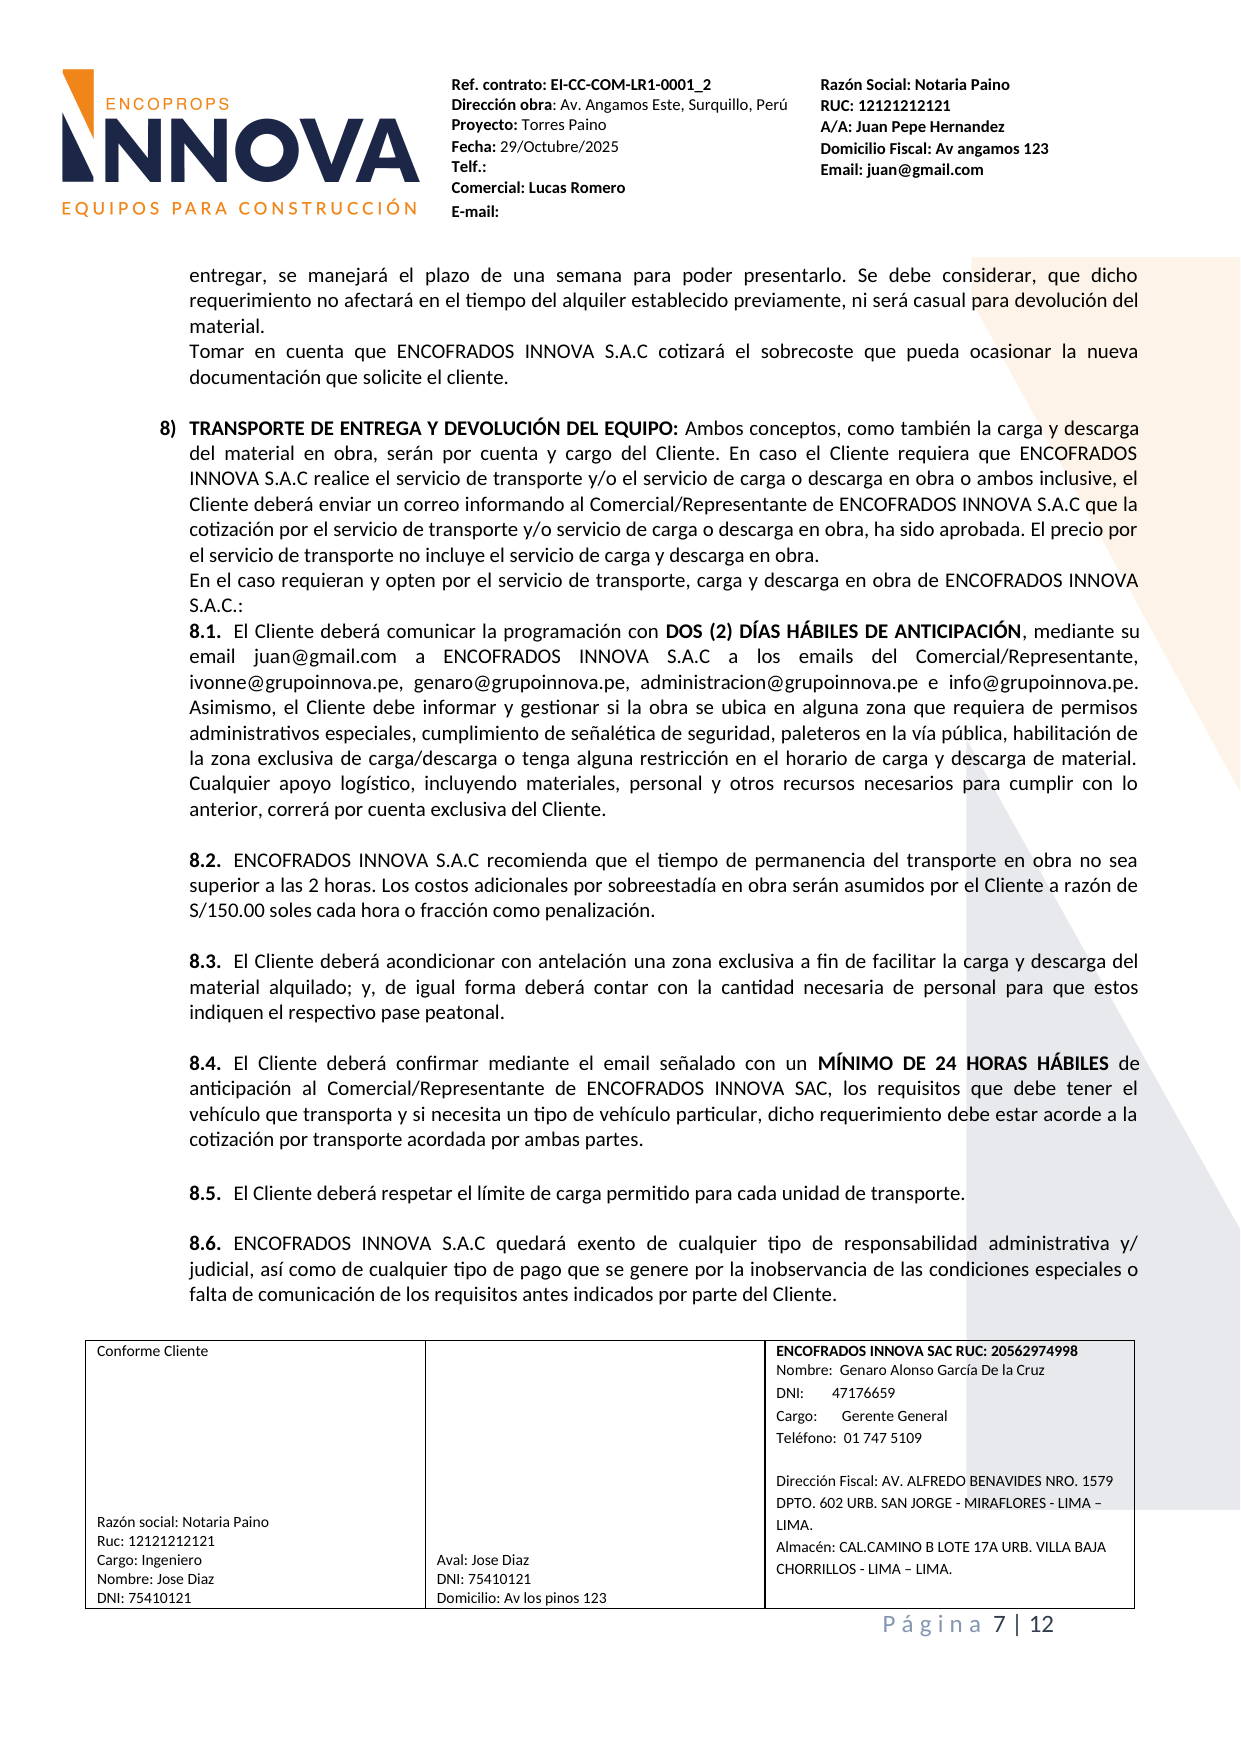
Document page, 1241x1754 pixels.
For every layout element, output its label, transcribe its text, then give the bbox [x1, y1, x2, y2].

list TRANSPORTE DE ENTREGA Y DEVOLUCIÓN DEL EQUIPO: Ambos conceptos, como también la carga y descarga del material en obra, serán por cuenta y cargo del Cliente. En caso el Cliente requiera que ENCOFRADOS INNOVA S.A.C realice el servicio de transporte y/o el servicio de carga o descarga en obra o ambos inclusive, el Cliente deberá enviar un correo informando al Comercial/Representante de ENCOFRADOS INNOVA S.A.C que la cotización por el servicio de transporte y/o servicio de carga o descarga en obra, ha sido aprobada. El precio por el servicio de transporte no incluye el servicio de carga y descarga en obra. [159, 415, 1140, 567]
list 8.2. ENCOFRADOS INNOVA S.A.C recomienda que el tiempo de permanencia del transporte en obra no sea superior a las 2 horas. Los costos adicionales por sobreestadía en obra serán asumidos por el Cliente a razón de S/150.00 soles cada hora o fracción como penalización. [189, 847, 1140, 923]
list 8.4. El Cliente deberá confirmar mediante el email señalado con un MÍNIMO DE 24 HORAS HÁBILES de anticipación al Comercial/Representante de ENCOFRADOS INNOVA SAC, los requisitos que debe tener el vehículo que transporta y si necesita un tipo de vehículo particular, dicho requerimiento debe estar acorde a la cotización por transporte acordada por ambas partes. [189, 1050, 1140, 1152]
list 8.1. El Cliente deberá comunicar la programación con DOS (2) DÍAS HÁBILES DE ANTICIPACIÓN, mediante su email juan@gmail.com a ENCOFRADOS INNOVA S.A.C a los emails del Comercial/Representante, ivonne@grupoinnova.pe, genaro@grupoinnova.pe, administracion@grupoinnova.pe e info@grupoinnova.pe. Asimismo, el Cliente debe informar y gestionar si la obra se ubica en alguna zona que requiera de permisos administrativos especiales, cumplimiento de señalética de seguridad, paleteros en la vía pública, habilitación de la zona exclusiva de carga/descarga o tenga alguna restricción en el horario de carga y descarga de material. Cualquier apoyo logístico, incluyendo materiales, personal y otros recursos necesarios para cumplir con lo anterior, correrá por cuenta exclusiva del Cliente. [189, 618, 1140, 821]
list En el caso requieran y opten por el servicio de transporte, carga y descarga en obra de ENCOFRADOS INNOVA S.A.C.: [189, 567, 1140, 618]
list 8.6. ENCOFRADOS INNOVA S.A.C quedará exento de cualquier tipo de responsabilidad administrativa y/ judicial, así como de cualquier tipo de pago que se genere por la inobservancia de las condiciones especiales o falta de comunicación de los requisitos antes indicados por parte del Cliente. [189, 1231, 1140, 1307]
text Tomar en cuenta que ENCOFRADOS INNOVA S.A.C cotizará el sobrecoste que pueda ocasionar la nueva documentación que solicite el cliente. [189, 338, 1140, 389]
list 8.3. El Cliente deberá acondicionar con antelación una zona exclusiva a fin de facilitar la carga y descarga del material alquilado; y, de igual forma deberá contar con la cantidad necesaria de personal para que estos indiquen el respectivo pase peatonal. [189, 948, 1140, 1025]
list 8.5. El Cliente deberá respetar el límite de carga permitido para cada unidad de transporte. [189, 1180, 1140, 1205]
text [189, 262, 1140, 338]
picture [0, 0, 1241, 1753]
